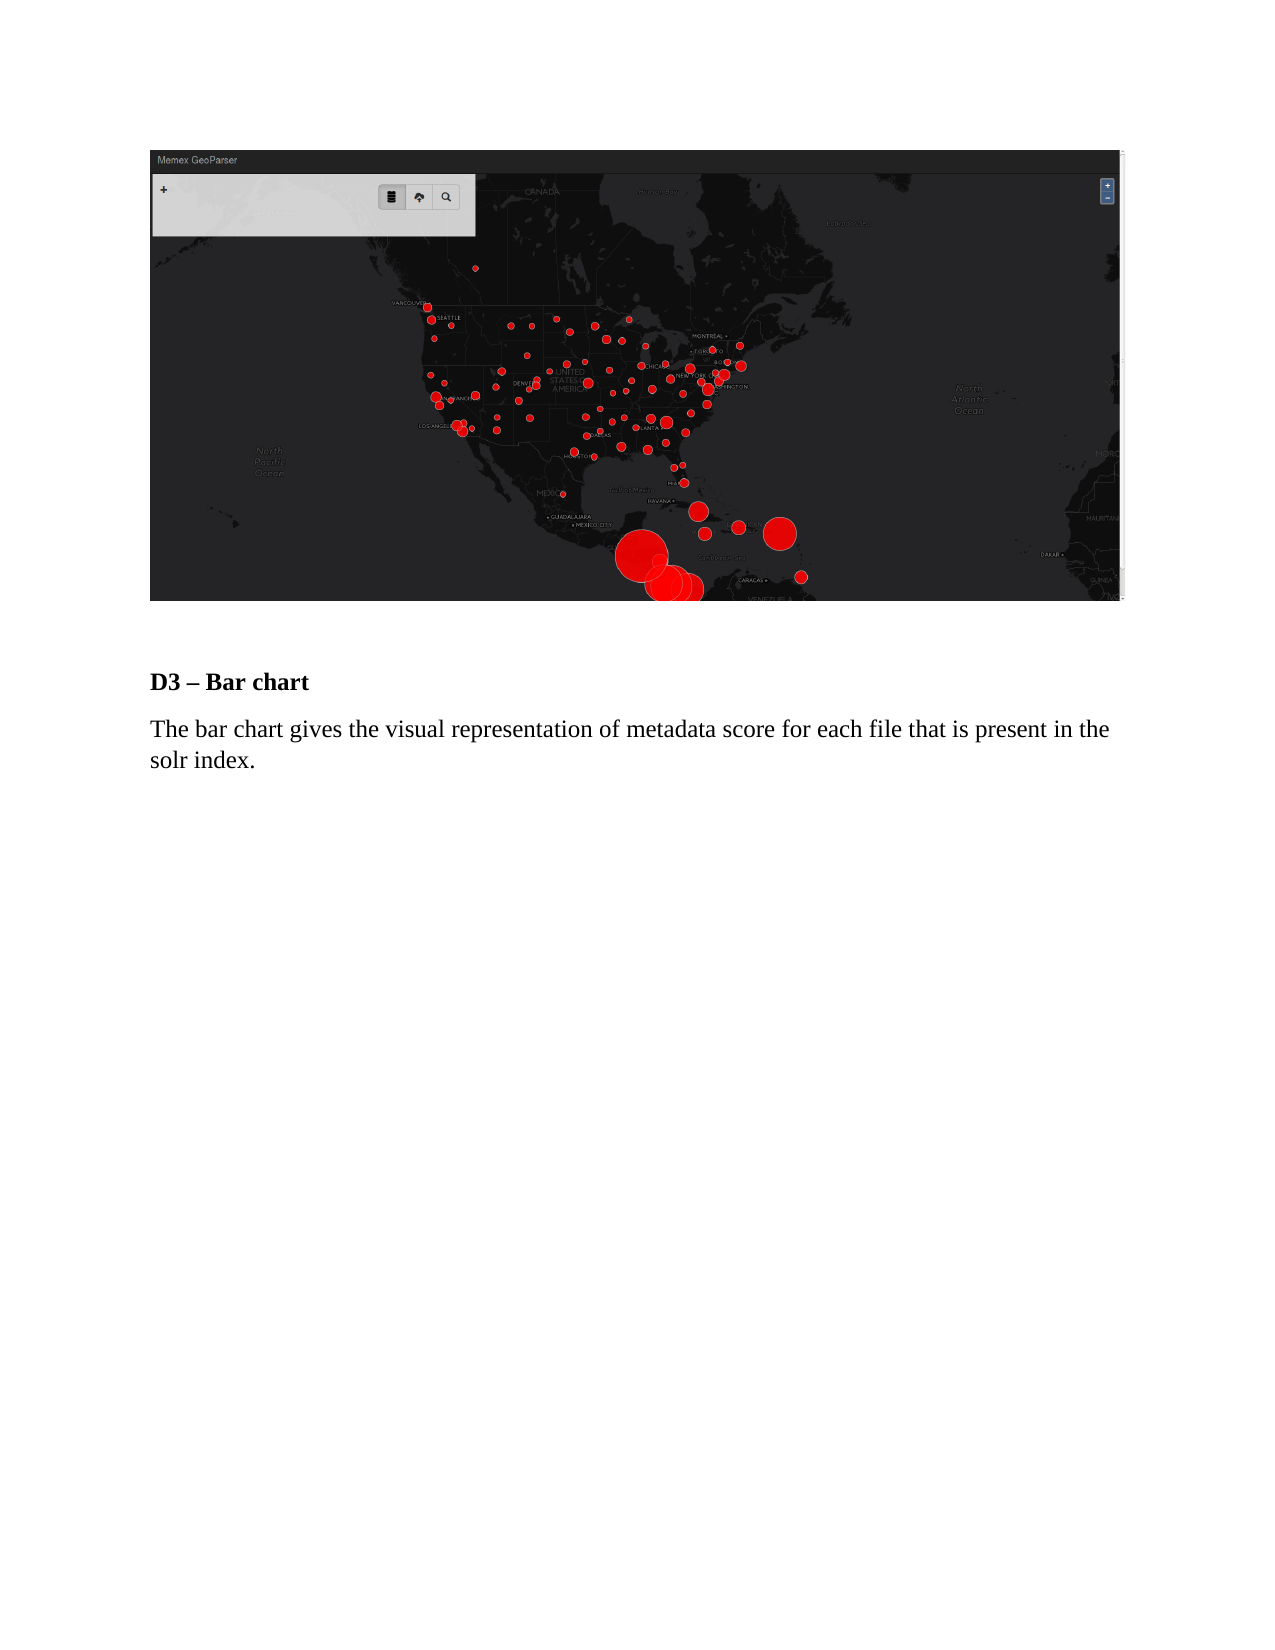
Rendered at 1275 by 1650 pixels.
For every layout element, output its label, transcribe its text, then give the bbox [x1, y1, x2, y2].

picture [150, 150, 1125, 601]
text The bar chart gives the visual representation of metadata score for each file that is present in the solr index. [150, 714, 1125, 774]
text D3 – Bar chart [150, 667, 1125, 696]
